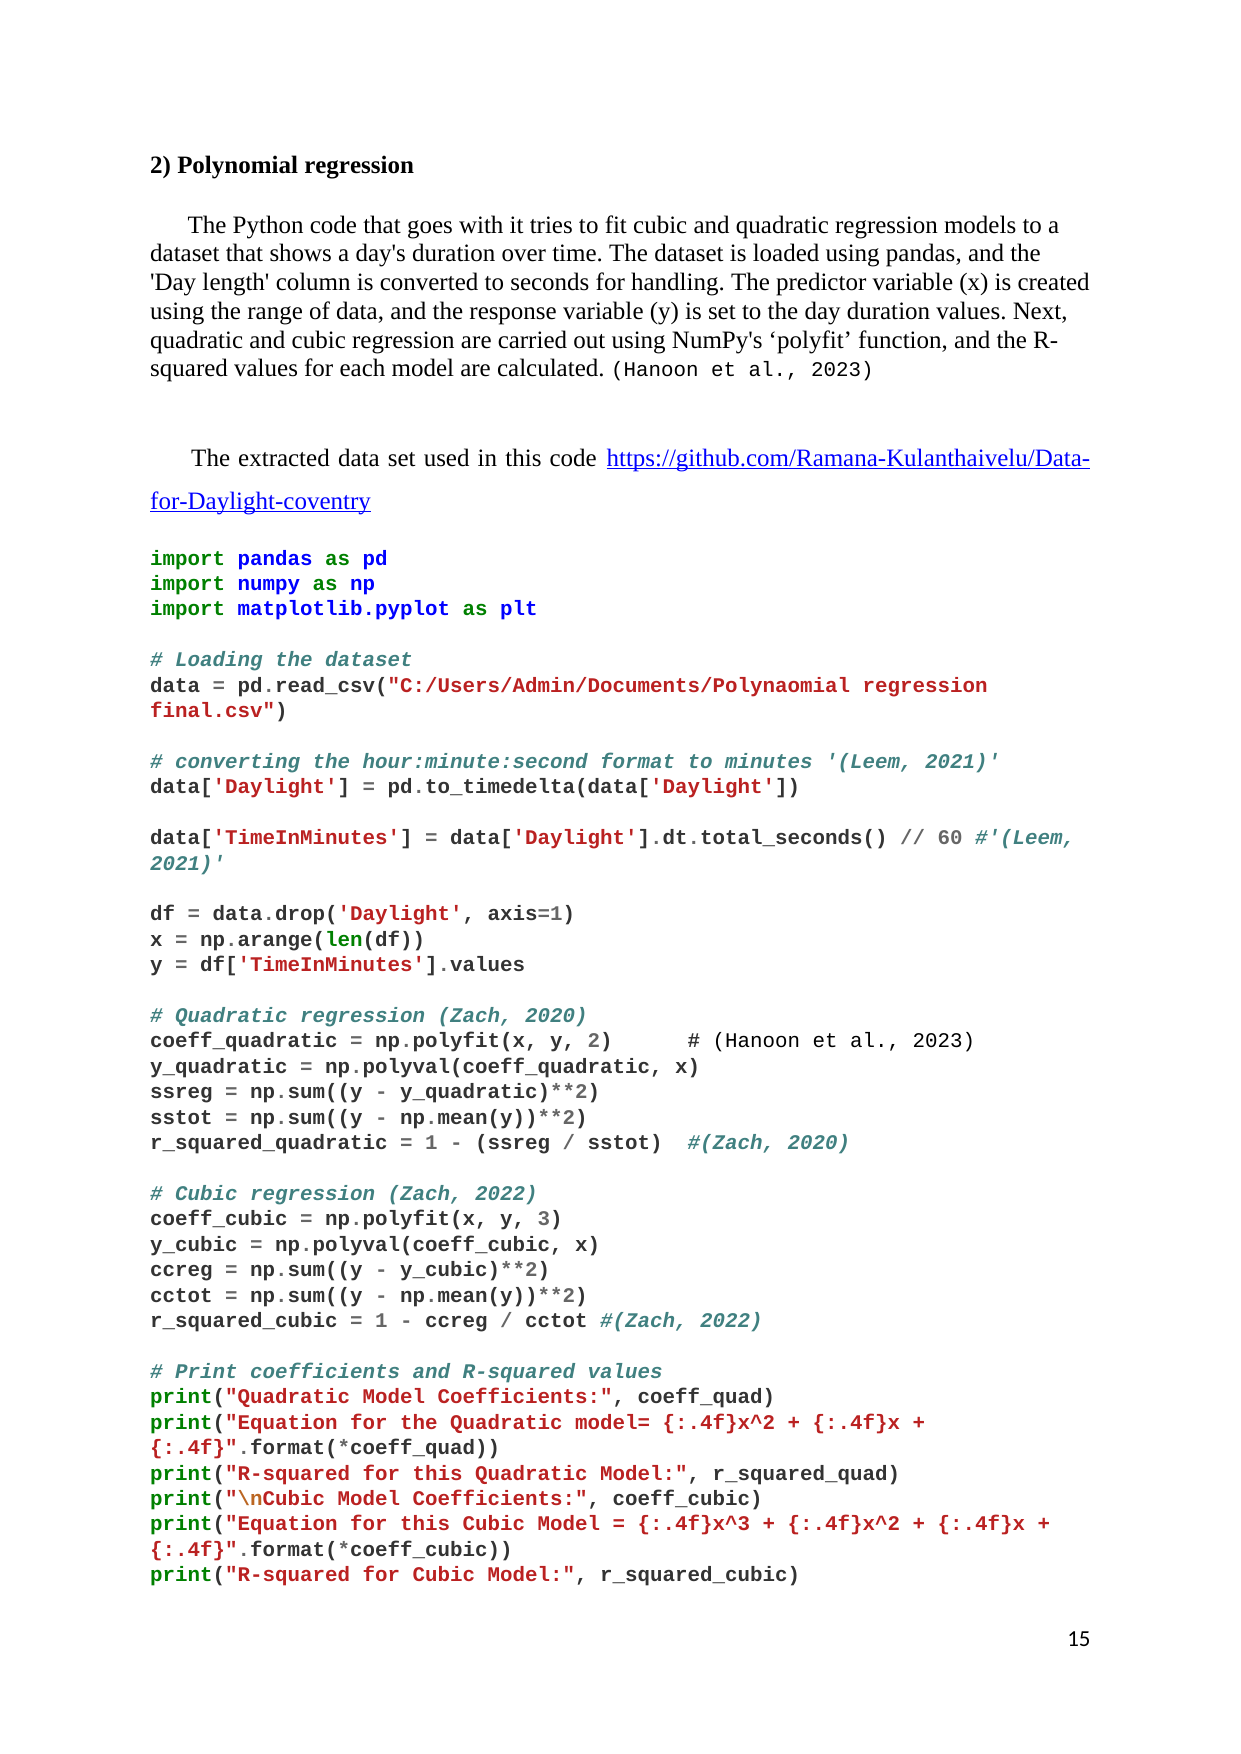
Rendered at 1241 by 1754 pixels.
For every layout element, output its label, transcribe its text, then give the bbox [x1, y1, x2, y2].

text ccreg = np.sum((y - y_cubic)**2) [150, 1257, 1090, 1283]
text # Cubic regression (Zach, 2022) [150, 1181, 1090, 1207]
text import numpy as np [150, 571, 1090, 597]
text The extracted data set used in this code https://github.com/Ramana-Kulanthaivelu/Data-for-Daylight-coventry [150, 443, 1090, 515]
text data['Daylight'] = pd.to_timedelta(data['Daylight']) [150, 774, 1090, 800]
text sstot = np.sum((y - np.mean(y))**2) [150, 1105, 1090, 1130]
text y_quadratic = np.polyval(coeff_quadratic, x) [150, 1054, 1090, 1079]
text r_squared_quadratic = 1 - (ssreg / sstot) #(Zach, 2020) [150, 1130, 1090, 1156]
text x = np.arange(len(df)) [150, 927, 1090, 952]
text # Quadratic regression (Zach, 2020) [150, 1003, 1090, 1029]
text df = data.drop('Daylight', axis=1) [150, 902, 1090, 927]
text # Loading the dataset [150, 647, 1090, 673]
text The Python code that goes with it tries to fit cubic and quadratic regression models to a dataset that shows a day's duration over time. The dataset is loaded using pandas, and the 'Day length' column is converted to seconds for handling. The predictor variable (x) is created using the range of data, and the response variable (y) is set to the day duration values. Next, quadratic and cubic regression are carried out using NumPy's ‘polyfit’ function, and the R-squared values for each model are calculated. (Hanoon et al., 2023) [150, 210, 1090, 383]
text coeff_quadratic = np.polyfit(x, y, 2) # (Hanoon et al., 2023) [150, 1029, 1090, 1054]
text import pandas as pd [150, 546, 1090, 571]
text cctot = np.sum((y - np.mean(y))**2) [150, 1283, 1090, 1308]
text print("R-squared for Cubic Model:", r_squared_cubic) [150, 1562, 1090, 1588]
text print("R-squared for this Quadratic Model:", r_squared_quad) [150, 1461, 1090, 1486]
text # Print coefficients and R-squared values [150, 1359, 1090, 1384]
text coeff_cubic = np.polyfit(x, y, 3) [150, 1207, 1090, 1232]
text y = df['TimeInMinutes'].values [150, 952, 1090, 978]
text ssreg = np.sum((y - y_quadratic)**2) [150, 1079, 1090, 1105]
text 2) Polynomial regression [150, 150, 1090, 179]
text print("\nCubic Model Coefficients:", coeff_cubic) [150, 1486, 1090, 1512]
text print("Equation for this Cubic Model = {:.4f}x^3 + {:.4f}x^2 + {:.4f}x + {:.4f}".format(*coeff_cubic)) [150, 1512, 1090, 1562]
text data['TimeInMinutes'] = data['Daylight'].dt.total_seconds() // 60 #'(Leem, 2021)' [150, 825, 1090, 876]
text print("Equation for the Quadratic model= {:.4f}x^2 + {:.4f}x + {:.4f}".format(*coeff_quad)) [150, 1410, 1090, 1461]
text import matplotlib.pyplot as plt [150, 597, 1090, 622]
text # converting the hour:minute:second format to minutes '(Leem, 2021)' [150, 749, 1090, 774]
text y_cubic = np.polyval(coeff_cubic, x) [150, 1232, 1090, 1257]
text data = pd.read_csv("C:/Users/Admin/Documents/Polynaomial regression final.csv") [150, 673, 1090, 724]
text r_squared_cubic = 1 - ccreg / cctot #(Zach, 2022) [150, 1308, 1090, 1334]
text print("Quadratic Model Coefficients:", coeff_quad) [150, 1384, 1090, 1410]
